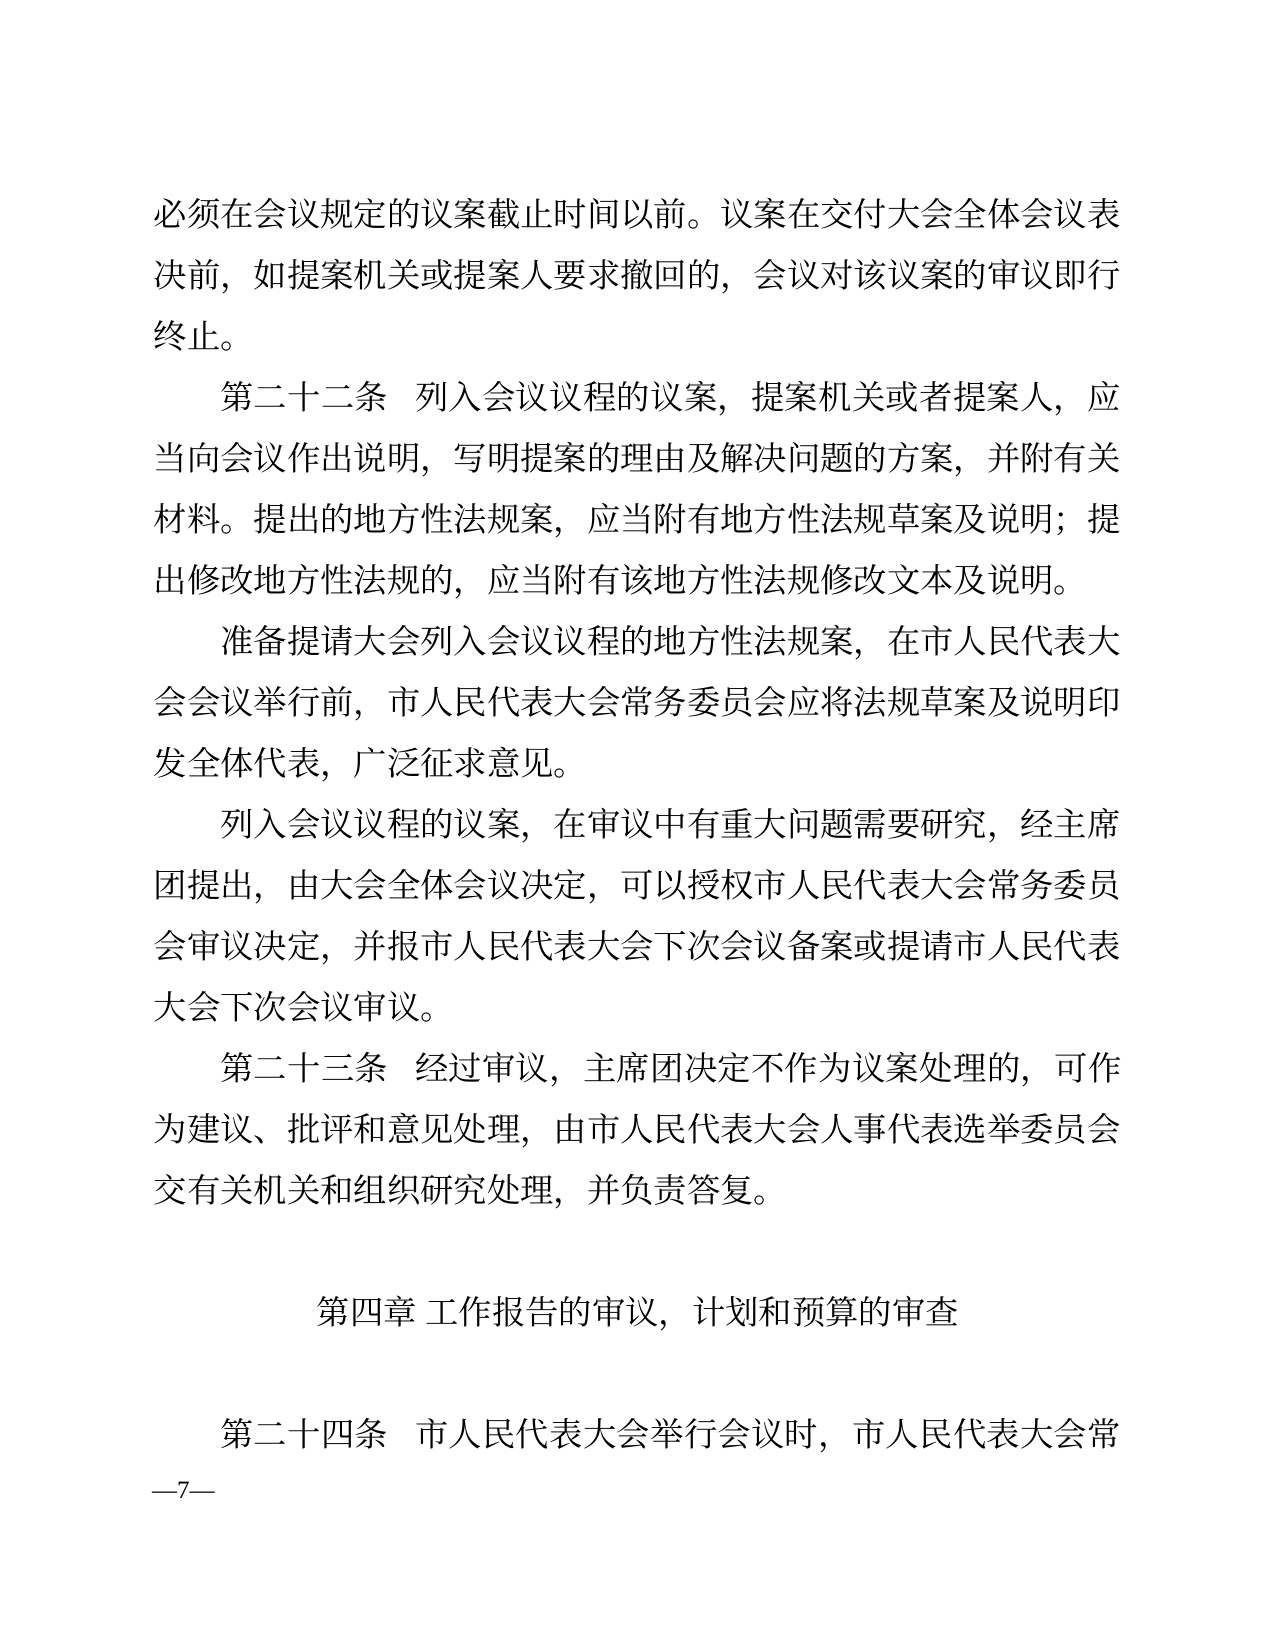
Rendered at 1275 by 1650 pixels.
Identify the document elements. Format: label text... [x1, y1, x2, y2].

text 列入会议议程的议案，在审议中有重大问题需要研究，经主席团提出，由大会全体会议决定，可以授权市人民代表大会常务委员会审议决定，并报市人民代表大会下次会议备案或提请市人民代表大会下次会议审议。 [153, 788, 1121, 1032]
text 第二十三条 经过审议，主席团决定不作为议案处理的，可作为建议、批评和意见处理，由市人民代表大会人事代表选举委员会交有关机关和组织研究处理，并负责答复。 [153, 1032, 1121, 1215]
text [153, 177, 1121, 360]
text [153, 1398, 1121, 1459]
text 准备提请大会列入会议议程的地方性法规案，在市人民代表大会会议举行前，市人民代表大会常务委员会应将法规草案及说明印发全体代表，广泛征求意见。 [153, 604, 1121, 788]
text 第四章 工作报告的审议，计划和预算的审查 [153, 1276, 1121, 1337]
text 第二十二条 列入会议议程的议案，提案机关或者提案人，应当向会议作出说明，写明提案的理由及解决问题的方案，并附有关材料。提出的地方性法规案，应当附有地方性法规草案及说明；提出修改地方性法规的，应当附有该地方性法规修改文本及说明。 [153, 360, 1121, 604]
